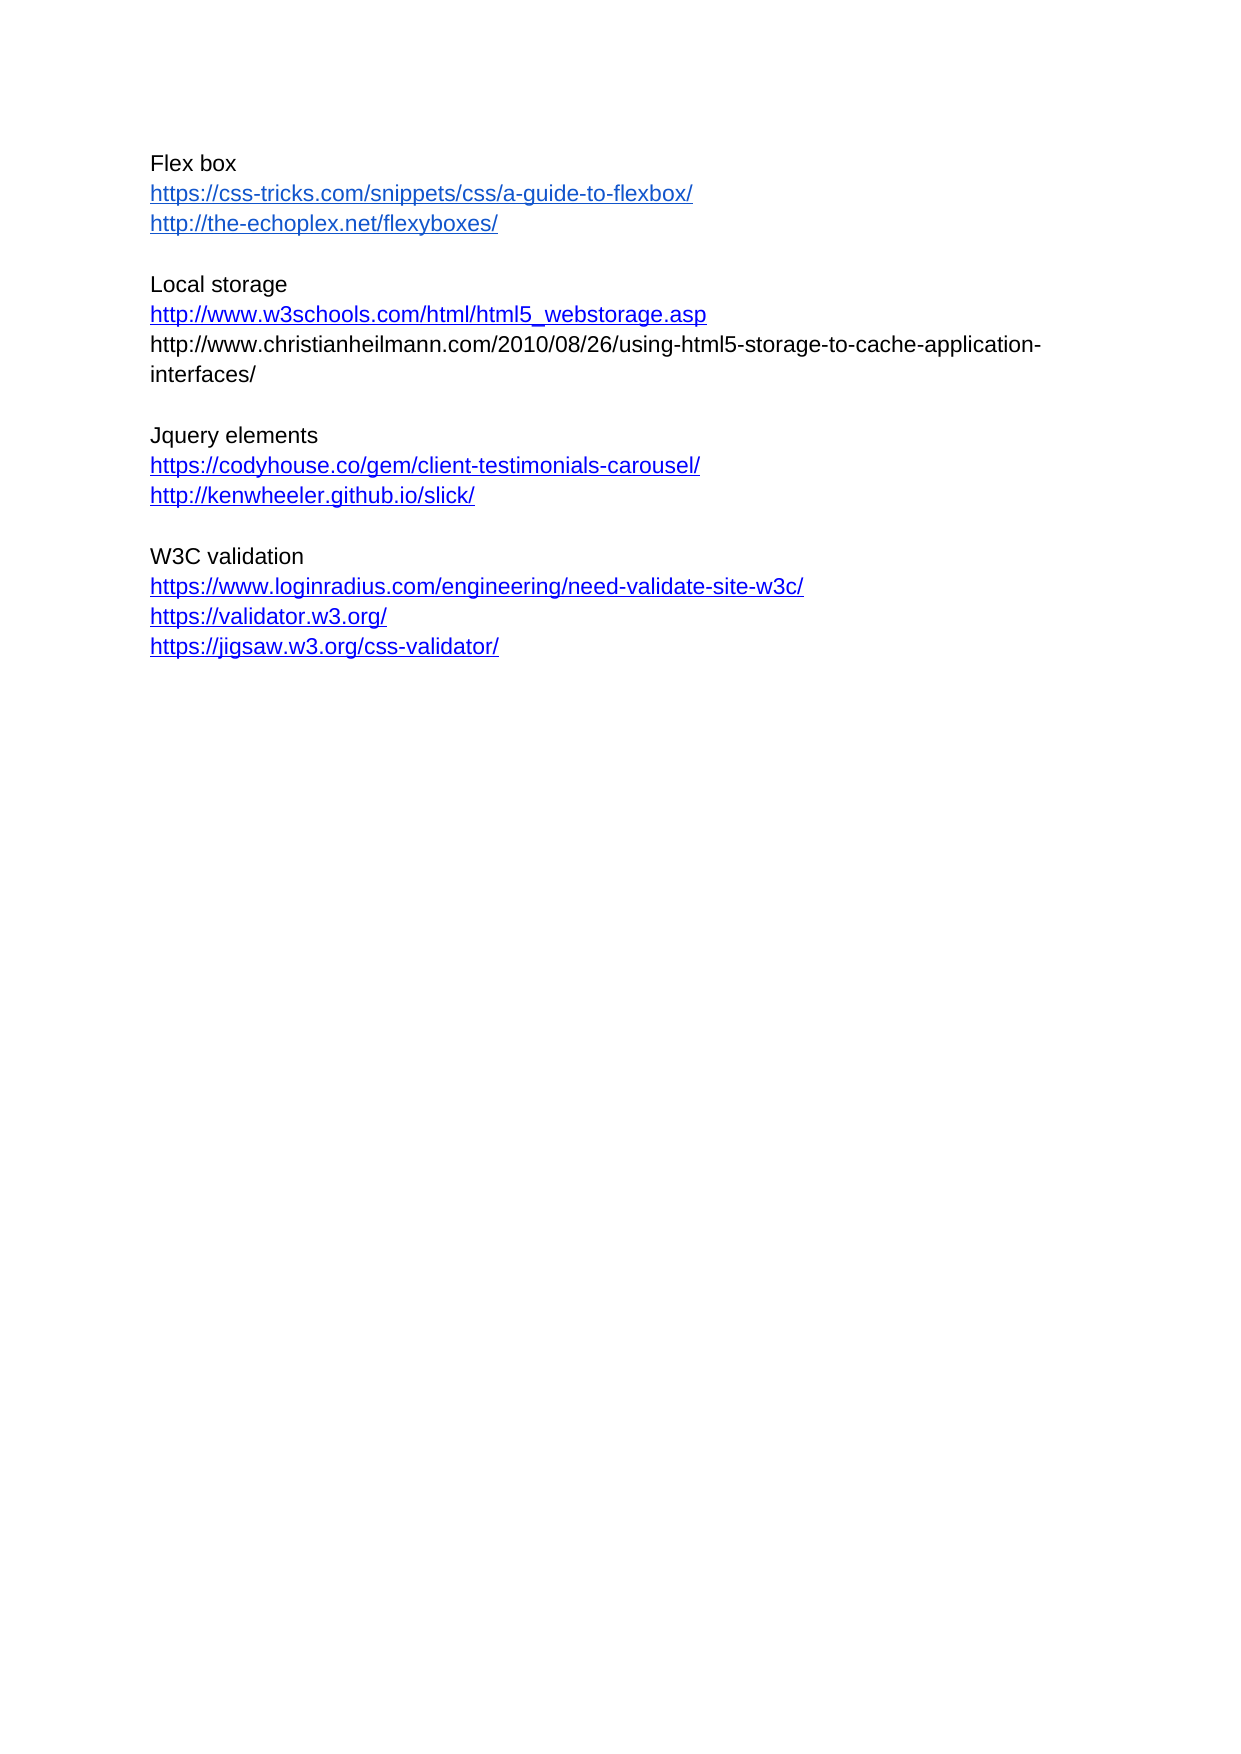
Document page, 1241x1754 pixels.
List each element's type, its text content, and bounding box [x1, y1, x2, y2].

text http://kenwheeler.github.io/slick/ [150, 482, 1090, 509]
text http://www.christianheilmann.com/2010/08/26/using-html5-storage-to-cache-application-interfaces/ [150, 331, 1090, 388]
text https://www.loginradius.com/engineering/need-validate-site-w3c/ [150, 573, 1090, 599]
text https://codyhouse.co/gem/client-testimonials-carousel/ [150, 452, 1090, 478]
text Local storage [150, 271, 1090, 297]
text W3C validation [150, 543, 1090, 569]
text https://jigsaw.w3.org/css-validator/ [150, 633, 1090, 660]
text http://www.w3schools.com/html/html5_webstorage.asp [150, 301, 1090, 327]
text Flex box [150, 150, 1090, 176]
text Jquery elements [150, 422, 1090, 448]
text https://validator.w3.org/ [150, 603, 1090, 629]
text https://css-tricks.com/snippets/css/a-guide-to-flexbox/ [150, 180, 1090, 207]
text http://the-echoplex.net/flexyboxes/ [150, 210, 1090, 237]
